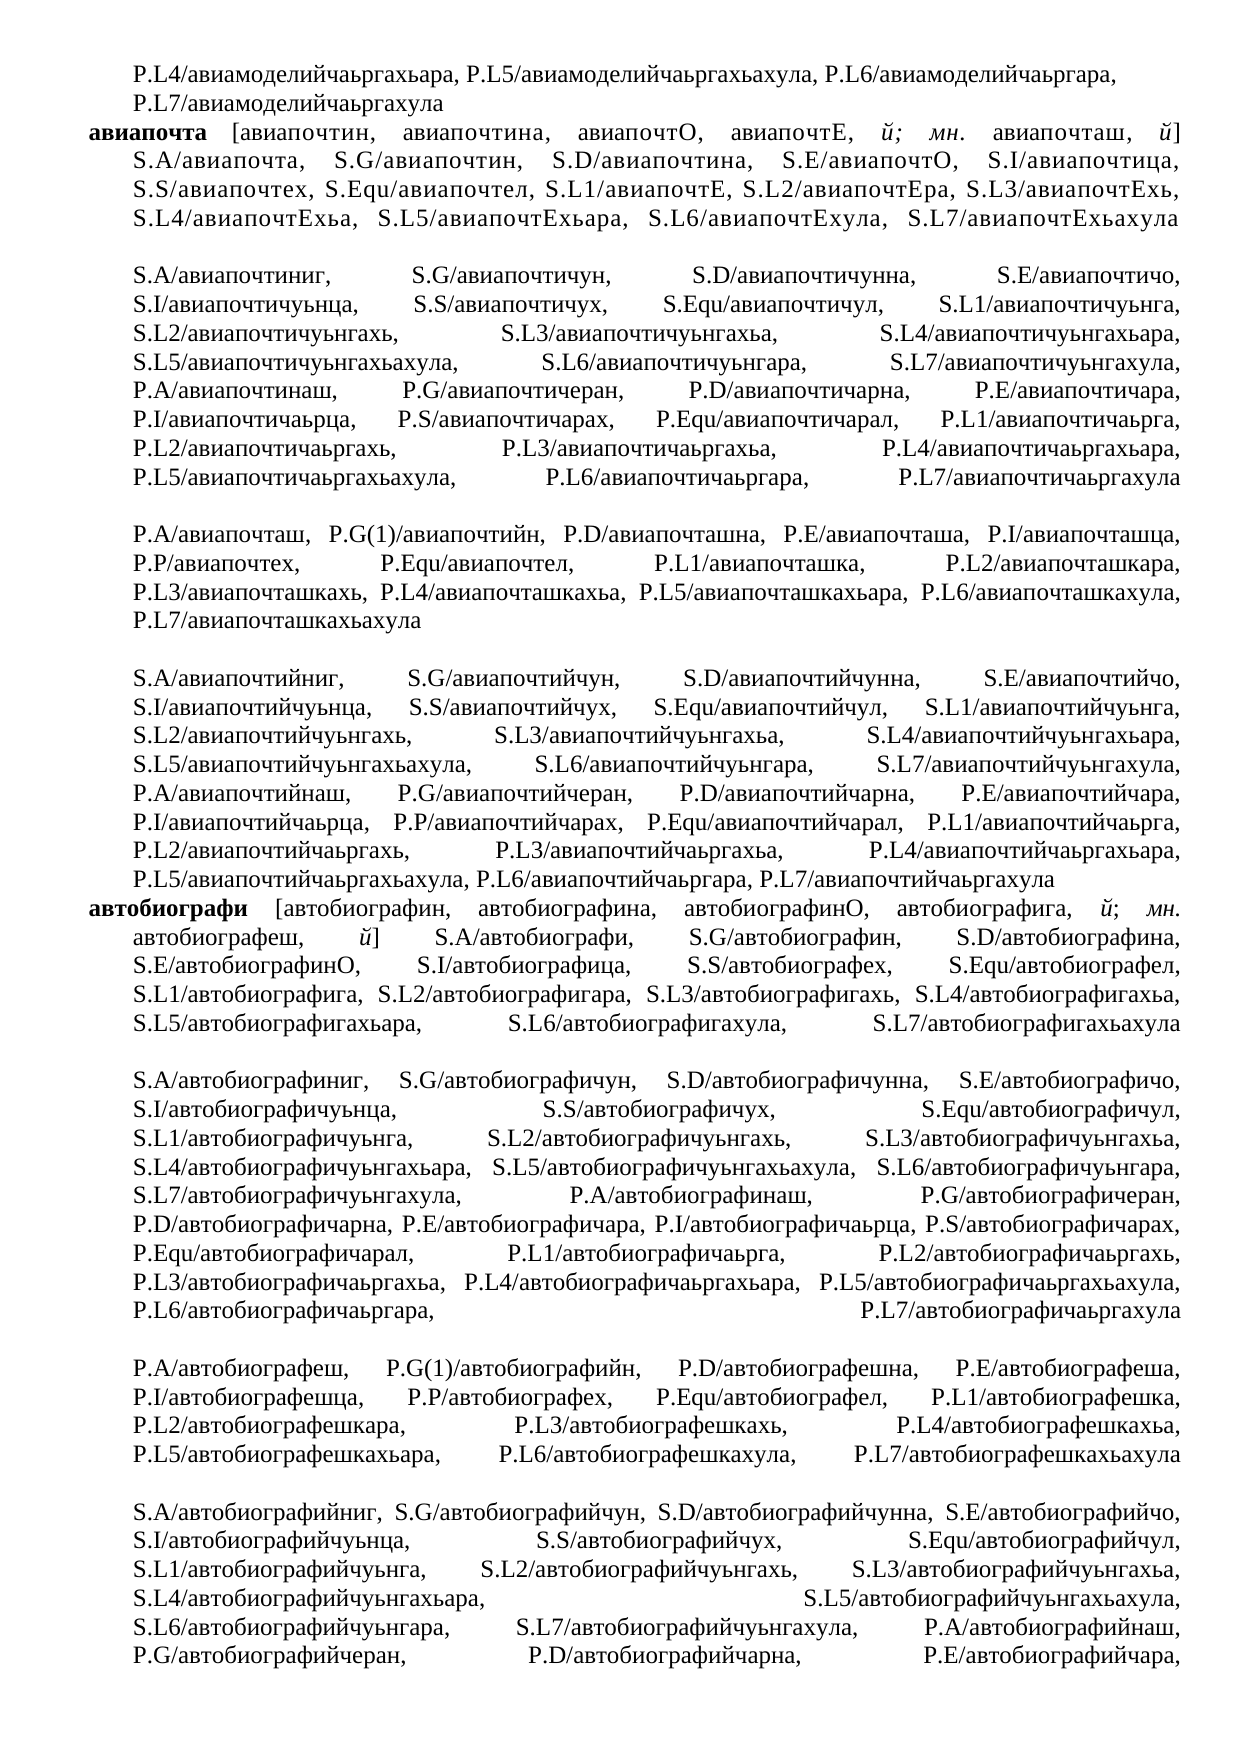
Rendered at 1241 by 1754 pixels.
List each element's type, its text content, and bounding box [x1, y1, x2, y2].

text авиапочта [авиапочтин, авиапочтина, авиапочтО, авиапочтЕ, й; мн. авиапочташ, й] S.A/авиапочта, S.G/авиапочтин, S.D/авиапочтина, S.E/авиапочтО, S.I/авиапочтица, S.S/авиапочтех, S.Equ/авиапочтел, S.L1/авиапочтЕ, S.L2/авиапочтЕра, S.L3/авиапочтЕхь, S.L4/авиапочтЕхьа, S.L5/авиапочтЕхьара, S.L6/авиапочтЕхула, S.L7/авиапочтЕхьахула S.A/авиапочтиниг, S.G/авиапочтичун, S.D/авиапочтичунна, S.E/авиапочтичо, S.I/авиапочтичуьнца, S.S/авиапочтичух, S.Equ/авиапочтичул, S.L1/авиапочтичуьнга, S.L2/авиапочтичуьнгахь, S.L3/авиапочтичуьнгахьа, S.L4/авиапочтичуьнгахьара, S.L5/авиапочтичуьнгахьахула, S.L6/авиапочтичуьнгара, S.L7/авиапочтичуьнгахула, P.A/авиапочтинаш, P.G/авиапочтичеран, P.D/авиапочтичарна, P.E/авиапочтичара, P.I/авиапочтичаьрца, P.S/авиапочтичарах, P.Equ/авиапочтичарал, P.L1/авиапочтичаьрга, P.L2/авиапочтичаьргахь, P.L3/авиапочтичаьргахьа, P.L4/авиапочтичаьргахьара, P.L5/авиапочтичаьргахьахула, P.L6/авиапочтичаьргара, P.L7/авиапочтичаьргахула P.A/авиапочташ, P.G(1)/авиапочтийн, P.D/авиапочташна, P.E/авиапочташа, P.I/авиапочташца, P.P/авиапочтех, P.Equ/авиапочтел, P.L1/авиапочташка, P.L2/авиапочташкара, P.L3/авиапочташкахь, P.L4/авиапочташкахьа, P.L5/авиапочташкахьара, P.L6/авиапочташкахула, P.L7/авиапочташкахьахула S.A/авиапочтийниг, S.G/авиапочтийчун, S.D/авиапочтийчунна, S.E/авиапочтийчо, S.I/авиапочтийчуьнца, S.S/авиапочтийчух, S.Equ/авиапочтийчул, S.L1/авиапочтийчуьнга, S.L2/авиапочтийчуьнгахь, S.L3/авиапочтийчуьнгахьа, S.L4/авиапочтийчуьнгахьара, S.L5/авиапочтийчуьнгахьахула, S.L6/авиапочтийчуьнгара, S.L7/авиапочтийчуьнгахула, P.A/авиапочтийнаш, P.G/авиапочтийчеран, P.D/авиапочтийчарна, P.E/авиапочтийчара, P.I/авиапочтийчаьрца, P.P/авиапочтийчарах, P.Equ/авиапочтийчарал, P.L1/авиапочтийчаьрга, P.L2/авиапочтийчаьргахь, P.L3/авиапочтийчаьргахьа, P.L4/авиапочтийчаьргахьара, P.L5/авиапочтийчаьргахьахула, P.L6/авиапочтийчаьргара, P.L7/авиапочтийчаьргахула [88, 117, 1181, 893]
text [88, 893, 1181, 1669]
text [88, 59, 1181, 117]
